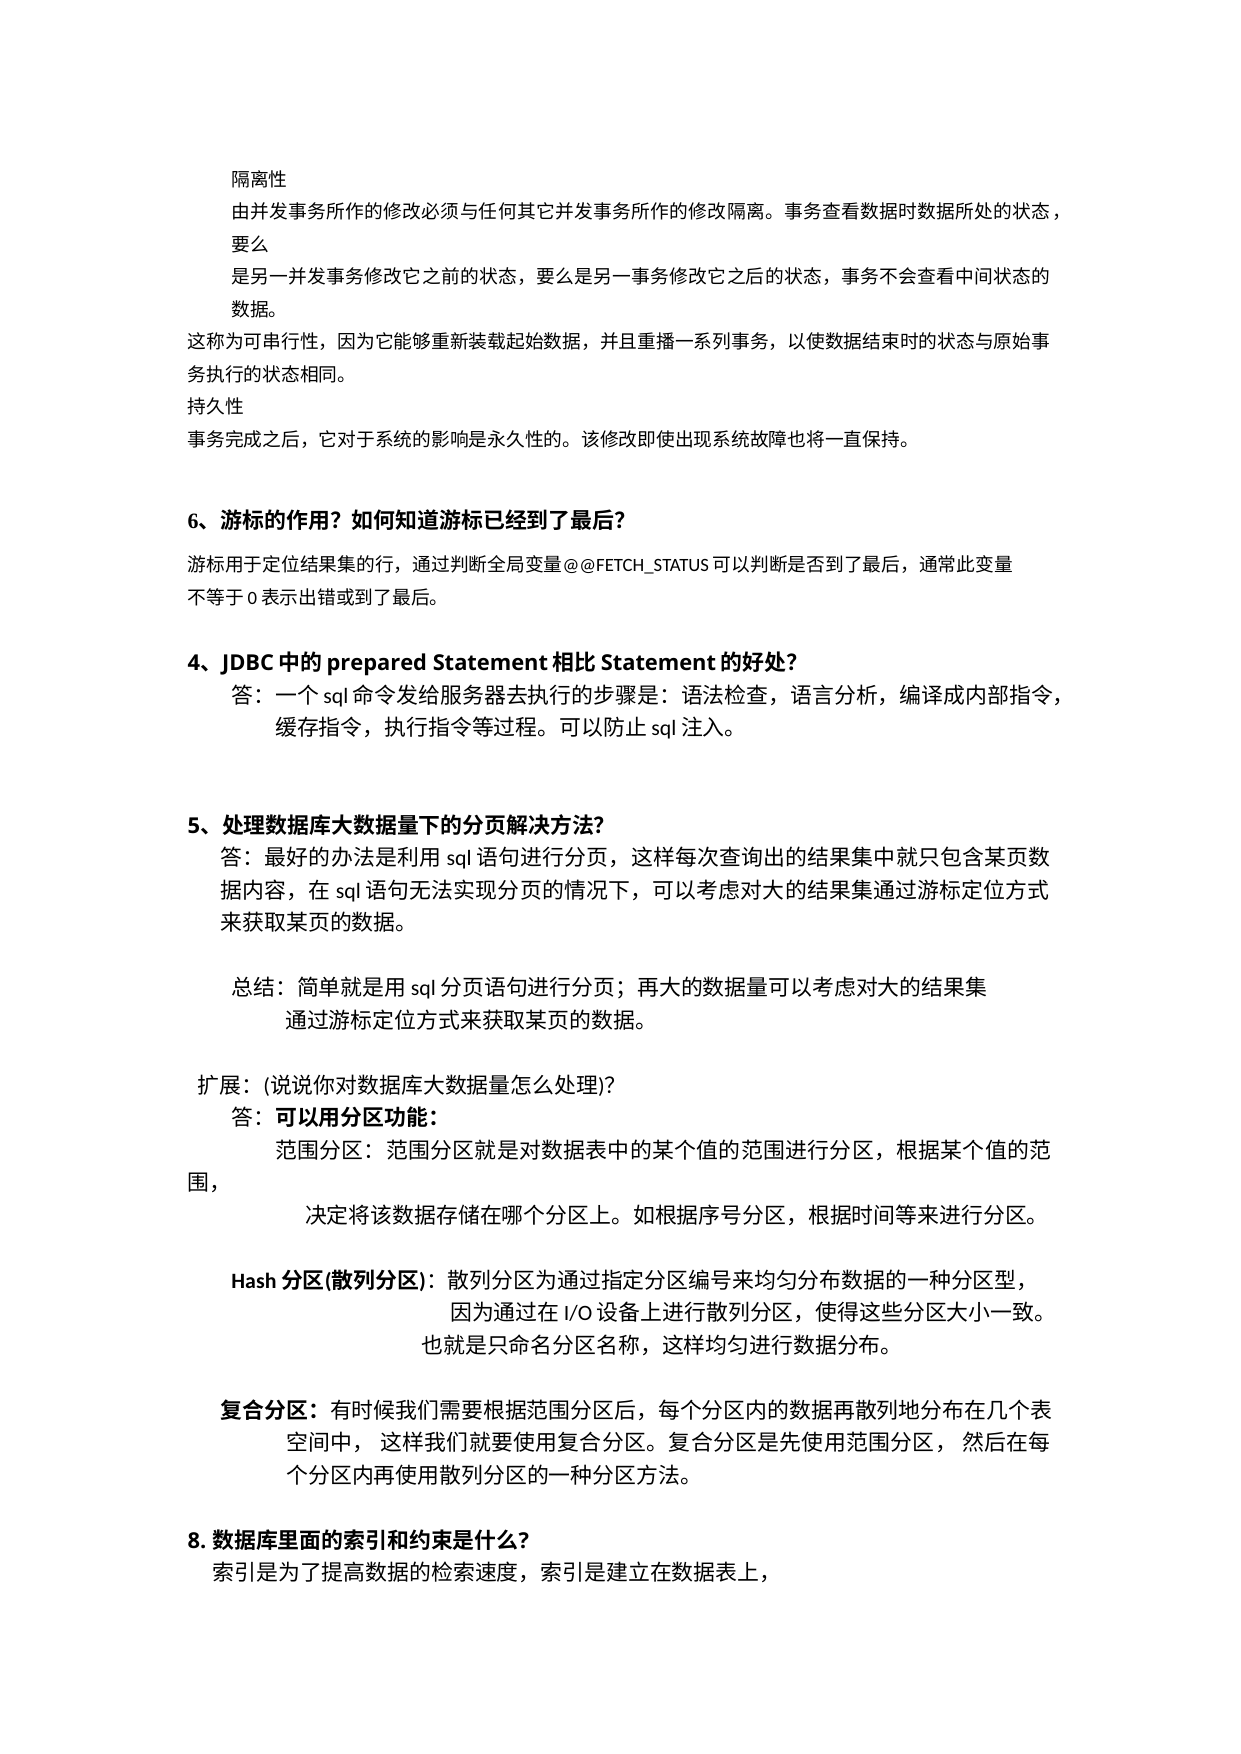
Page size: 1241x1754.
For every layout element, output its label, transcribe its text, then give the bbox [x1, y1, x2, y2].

text 决定将该数据存储在哪个分区上。如根据序号分区，根据时间等来进行分区。 [187, 1197, 1053, 1230]
text 游标用于定位结果集的行，通过判断全局变量@@FETCH_STATUS可以判断是否到了最后，通常此变量 [187, 547, 1053, 580]
text 范围分区：范围分区就是对数据表中的某个值的范围进行分区，根据某个值的范围， [187, 1132, 1053, 1197]
text 总结：简单就是用sql分页语句进行分页；再大的数据量可以考虑对大的结果集 [187, 970, 1053, 1002]
text 隔离性 [231, 162, 1053, 194]
text 通过游标定位方式来获取某页的数据。 [187, 1002, 1053, 1035]
text 4、JDBC中的prepared Statement相比Statement的好处？ [187, 645, 1053, 677]
text 扩展：(说说你对数据库大数据量怎么处理)？ [187, 1067, 1053, 1100]
text 事务完成之后，它对于系统的影响是永久性的。该修改即使出现系统故障也将一直保持。 [187, 422, 1053, 454]
text 由并发事务所作的修改必须与任何其它并发事务所作的修改隔离。事务查看数据时数据所处的状态，要么 [231, 194, 1053, 259]
text 缓存指令，执行指令等过程。可以防止sql注入。 [187, 710, 1053, 742]
text 务执行的状态相同。 [187, 357, 1053, 389]
text 复合分区：有时候我们需要根据范围分区后，每个分区内的数据再散列地分布在几个表空间中， 这样我们就要使用复合分区。复合分区是先使用范围分区， 然后在每个分区内再使用散列分区的一种分区方法。 [220, 1392, 1053, 1490]
text 索引是为了提高数据的检索速度，索引是建立在数据表上， [187, 1555, 1053, 1587]
text 8. 数据库里面的索引和约束是什么? [187, 1522, 1053, 1555]
text 也就是只命名分区名称，这样均匀进行数据分布。 [187, 1327, 1053, 1360]
text 答：一个sql命令发给服务器去执行的步骤是：语法检查，语言分析，编译成内部指令， [187, 677, 1053, 710]
text 答：可以用分区功能： [187, 1100, 1053, 1132]
text 这称为可串行性，因为它能够重新装载起始数据，并且重播一系列事务，以使数据结束时的状态与原始事 [187, 324, 1053, 357]
text Hash分区(散列分区)：散列分区为通过指定分区编号来均匀分布数据的一种分区型， [187, 1262, 1053, 1295]
text 是另一并发事务修改它之前的状态，要么是另一事务修改它之后的状态，事务不会查看中间状态的数据。 [231, 259, 1053, 324]
text 6、游标的作用？如何知道游标已经到了最后？ [187, 503, 1053, 535]
text 因为通过在I/O设备上进行散列分区，使得这些分区大小一致。 [187, 1295, 1053, 1327]
text 5、处理数据库大数据量下的分页解决方法？ [187, 807, 1053, 840]
text 不等于0表示出错或到了最后。 [187, 580, 1053, 612]
text 持久性 [187, 389, 1053, 422]
text 答：最好的办法是利用sql语句进行分页，这样每次查询出的结果集中就只包含某页数据内容，在sql语句无法实现分页的情况下，可以考虑对大的结果集通过游标定位方式来获取某页的数据。 [187, 840, 1053, 937]
